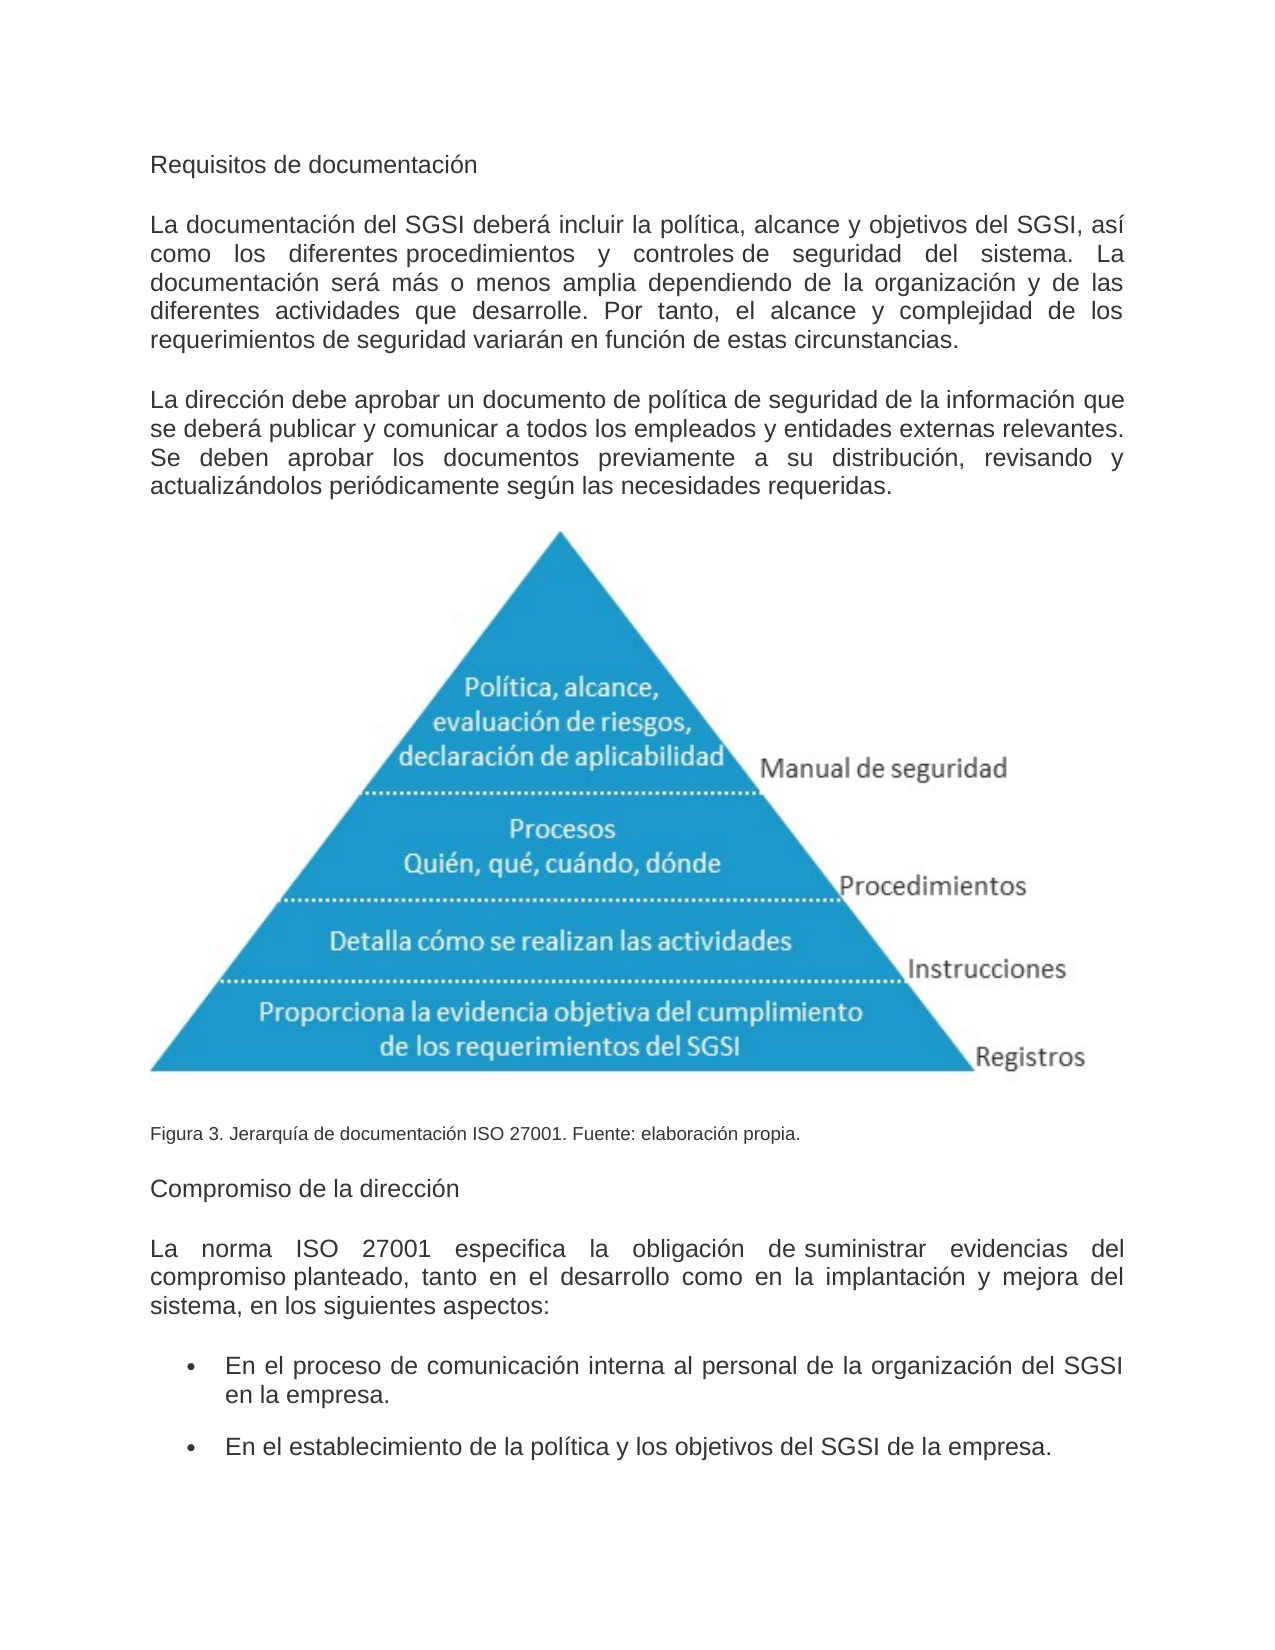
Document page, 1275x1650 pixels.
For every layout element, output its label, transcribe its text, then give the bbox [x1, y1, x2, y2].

picture [150, 531, 1105, 1094]
text La documentación del SGSI deberá incluir la política, alcance y objetivos del SGSI, así como los diferentes procedimientos y controles de seguridad del sistema. La documentación será más o menos amplia dependiendo de la organización y de las diferentes actividades que desarrolle. Por tanto, el alcance y complejidad de los requerimientos de seguridad variarán en función de estas circunstancias. [150, 210, 1125, 354]
text Figura 3. Jerarquía de documentación ISO 27001. Fuente: elaboración propia. [150, 1123, 1125, 1144]
text La norma ISO 27001 especifica la obligación de suministrar evidencias del compromiso planteado, tanto en el desarrollo como en la implantación y mejora del sistema, en los siguientes aspectos: [150, 1234, 1125, 1320]
text Compromiso de la dirección [150, 1174, 1125, 1202]
text Requisitos de documentación [150, 150, 1125, 179]
list En el proceso de comunicación interna al personal de la organización del SGSI en la empresa. [187, 1351, 1125, 1409]
text La dirección debe aprobar un documento de política de seguridad de la información que se deberá publicar y comunicar a todos los empleados y entidades externas relevantes. Se deben aprobar los documentos previamente a su distribución, revisando y actualizándolos periódicamente según las necesidades requeridas. [150, 385, 1125, 500]
list En el establecimiento de la política y los objetivos del SGSI de la empresa. [187, 1432, 1125, 1461]
